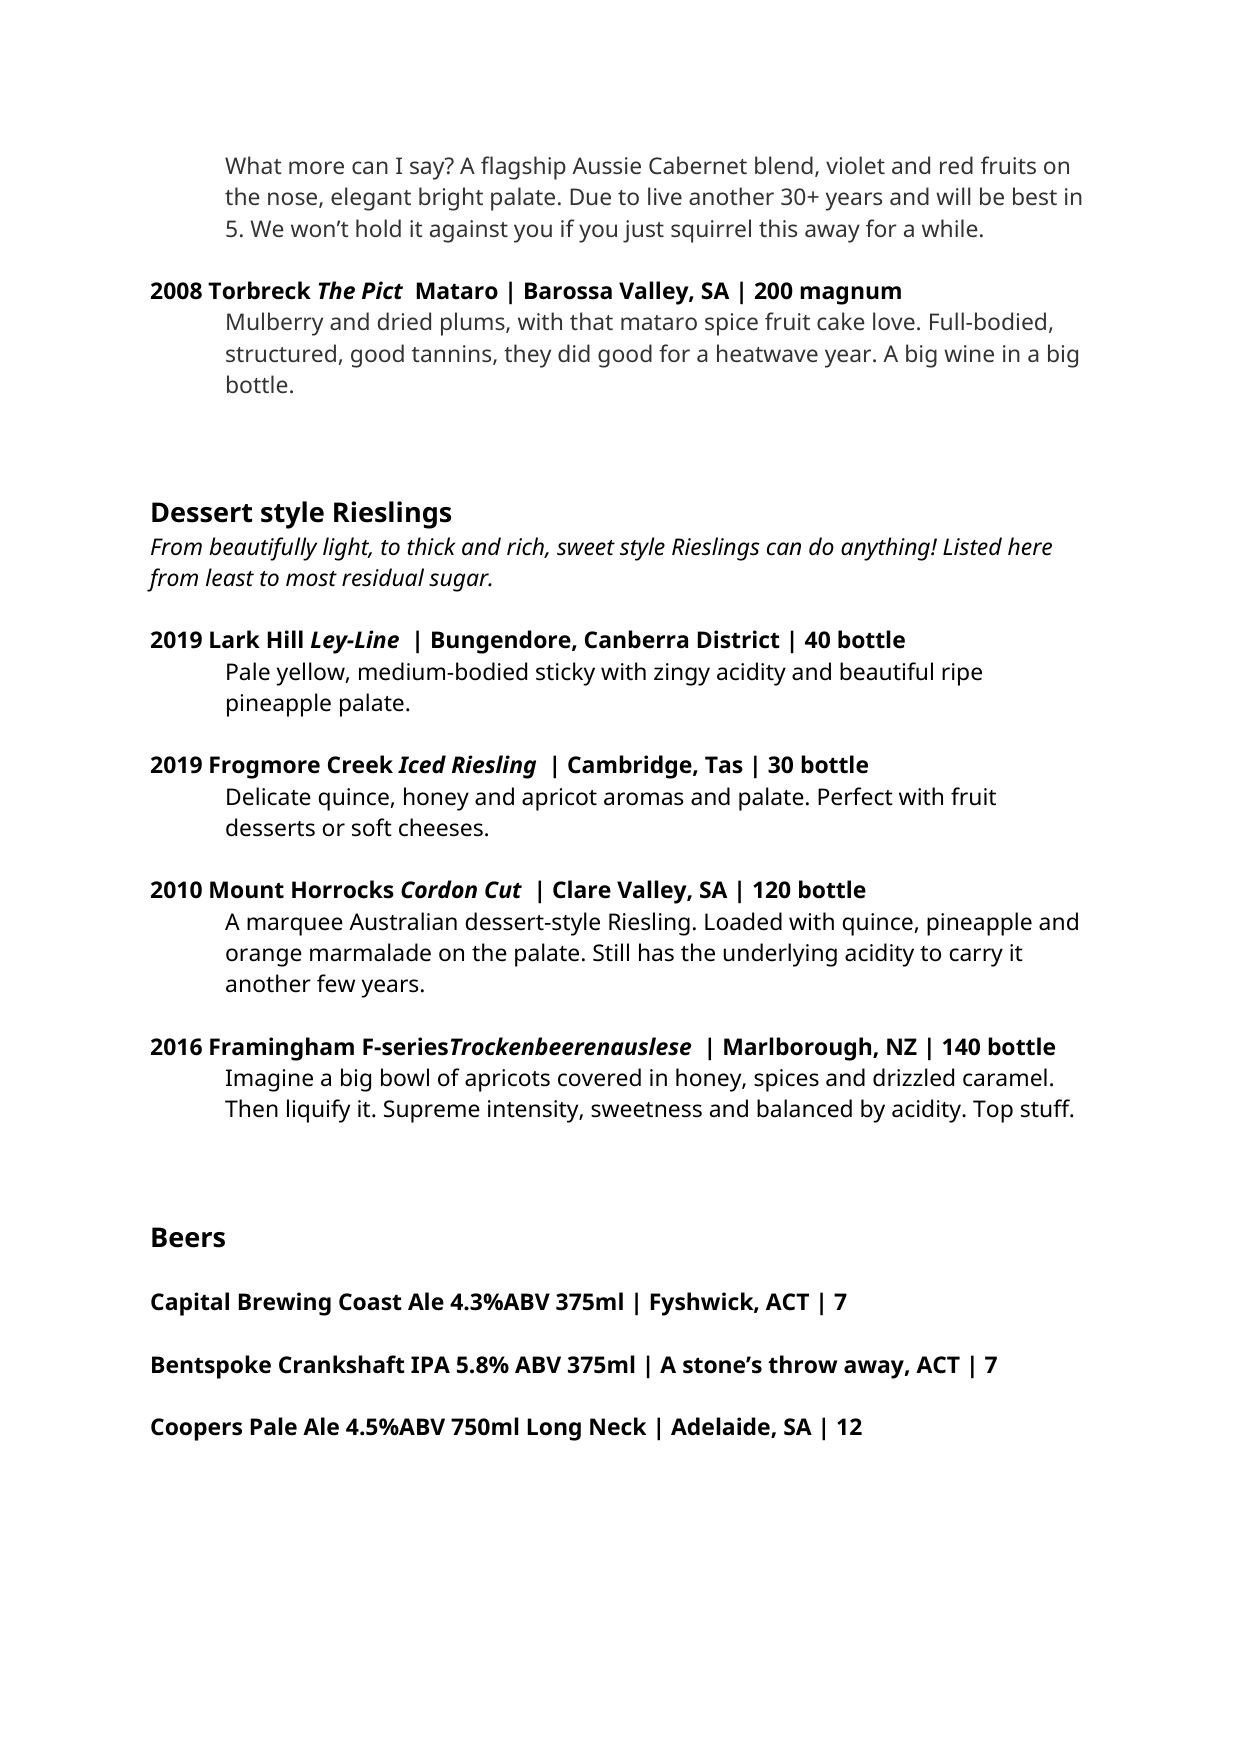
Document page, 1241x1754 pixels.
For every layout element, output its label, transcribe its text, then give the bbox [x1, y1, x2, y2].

text Pale yellow, medium-bodied sticky with zingy acidity and beautiful ripe pineapple palate. [225, 656, 1090, 718]
text 2008 Torbreck The Pict Mataro | Barossa Valley, SA | 200 magnum [150, 275, 1090, 306]
text From beautifully light, to thick and rich, sweet style Rieslings can do anything! Listed here from least to most residual sugar. [150, 531, 1090, 593]
text What more can I say? A flagship Aussie Cabernet blend, violet and red fruits on the nose, elegant bright palate. Due to live another 30+ years and will be best in 5. We won’t hold it against you if you just squirrel this away for a while. [225, 150, 1090, 244]
text Beers [150, 1218, 1090, 1255]
text 2019 Frogmore Creek Iced Riesling | Cambridge, Tas | 30 bottle [150, 749, 1090, 781]
text Coopers Pale Ale 4.5%ABV 750ml Long Neck | Adelaide, SA | 12 [150, 1411, 1090, 1442]
text Delicate quince, honey and apricot aromas and palate. Perfect with fruit desserts or soft cheeses. [225, 781, 1090, 843]
text Imagine a big bowl of apricots covered in honey, spices and drizzled caramel. Then liquify it. Supreme intensity, sweetness and balanced by acidity. Top stuff. [225, 1062, 1090, 1124]
text A marquee Australian dessert-style Riesling. Loaded with quince, pineapple and orange marmalade on the palate. Still has the underlying acidity to carry it another few years. [225, 906, 1090, 999]
text 2016 Framingham F-seriesTrockenbeerenauslese | Marlborough, NZ | 140 bottle [150, 1031, 1090, 1062]
text 2019 Lark Hill Ley-Line | Bungendore, Canberra District | 40 bottle [150, 624, 1090, 656]
text Bentspoke Crankshaft IPA 5.8% ABV 375ml | A stone’s throw away, ACT | 7 [150, 1349, 1090, 1380]
text 2010 Mount Horrocks Cordon Cut | Clare Valley, SA | 120 bottle [150, 874, 1090, 906]
text Capital Brewing Coast Ale 4.3%ABV 375ml | Fyshwick, ACT | 7 [150, 1286, 1090, 1317]
text Mulberry and dried plums, with that mataro spice fruit cake love. Full-bodied, structured, good tannins, they did good for a heatwave year. A big wine in a big bottle. [225, 306, 1090, 400]
text Dessert style Rieslings [150, 494, 1090, 531]
